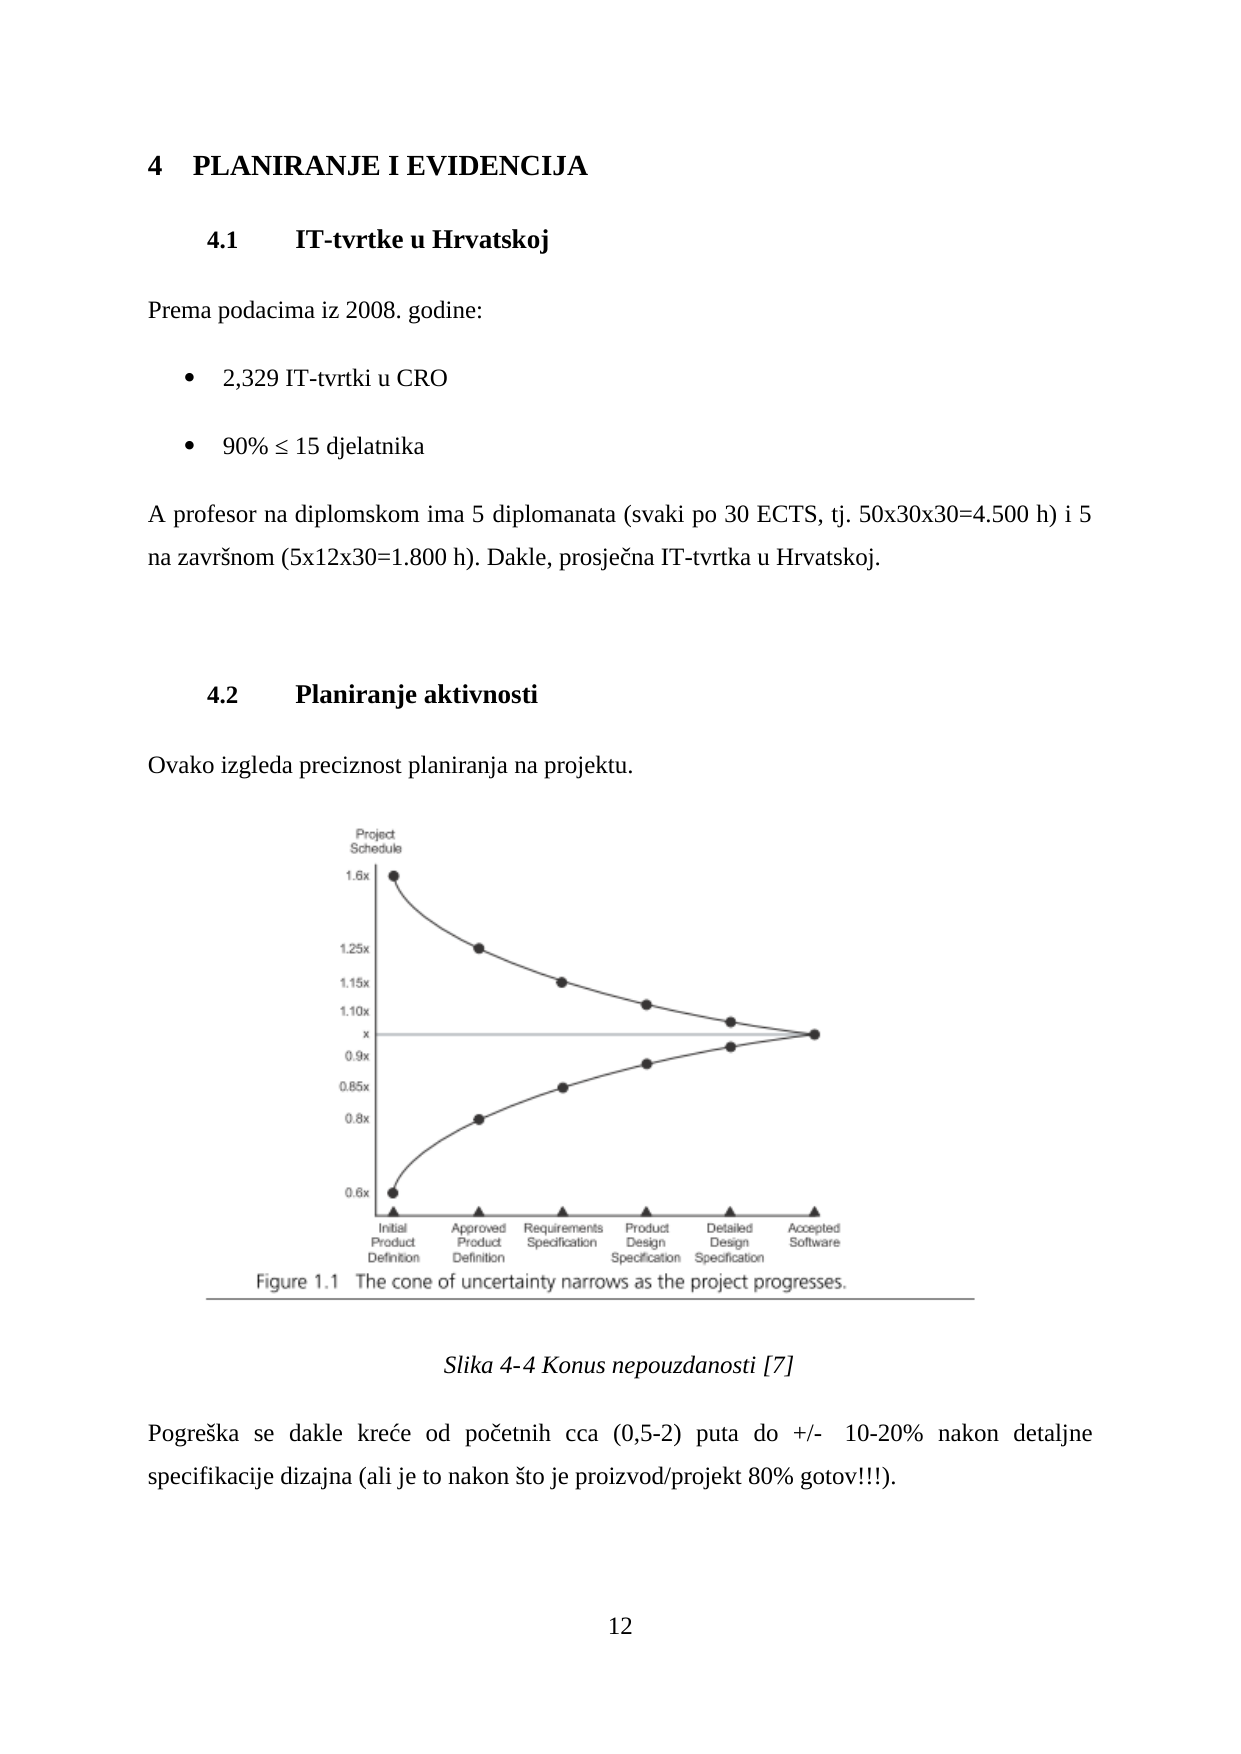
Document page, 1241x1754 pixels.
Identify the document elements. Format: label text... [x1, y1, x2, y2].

picture [147, 818, 1003, 1311]
subtitle PLANIRANJE I EVIDENCIJA [148, 148, 1092, 181]
subtitle IT-tvrtke u Hrvatskoj [207, 223, 1092, 254]
list 2,329 IT-tvrtki u CRO [185, 363, 1092, 392]
text A profesor na diplomskom ima 5 diplomanata (svaki po 30 ECTS, tj. 50x30x30=4.500 h) i 5 na završnom (5x12x30=1.800 h). Dakle, prosječna IT-tvrtka u Hrvatskoj. [148, 499, 1092, 571]
subtitle Planiranje aktivnosti [207, 678, 1092, 709]
text Pogreška se dakle kreće od početnih cca (0,5-2) puta do +/- 10-20% nakon detaljne specifikacije dizajna (ali je to nakon što je proizvod/projekt 80% gotov!!!). [148, 1418, 1092, 1490]
text Ovako izgleda preciznost planiranja na projektu. [148, 750, 1092, 779]
list 90% ≤ 15 djelatnika [185, 431, 1092, 460]
text Prema podacima iz 2008. godine: [148, 295, 1092, 323]
